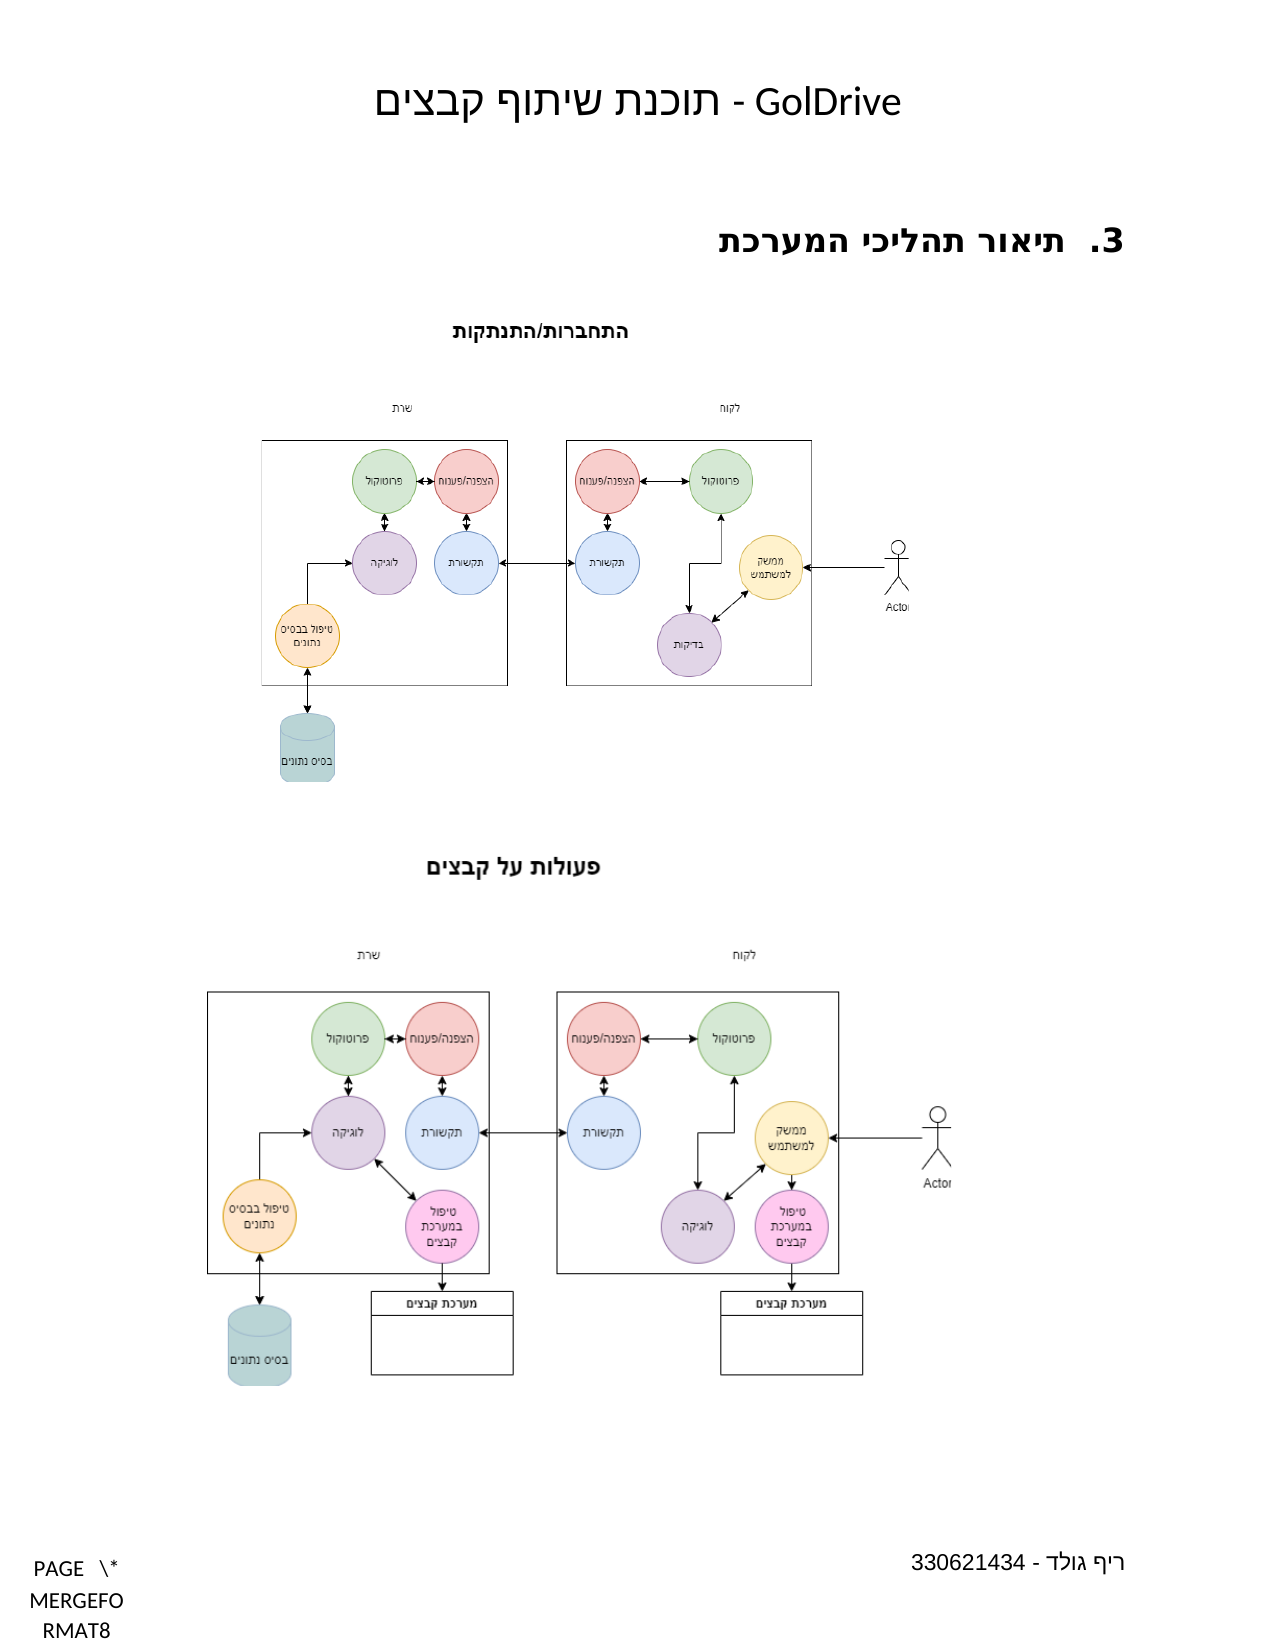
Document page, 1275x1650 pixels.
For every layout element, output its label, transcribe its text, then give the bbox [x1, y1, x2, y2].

picture [207, 835, 951, 1386]
picture [261, 303, 909, 782]
text 3. תיאור תהליכי המערכת [150, 222, 1125, 261]
